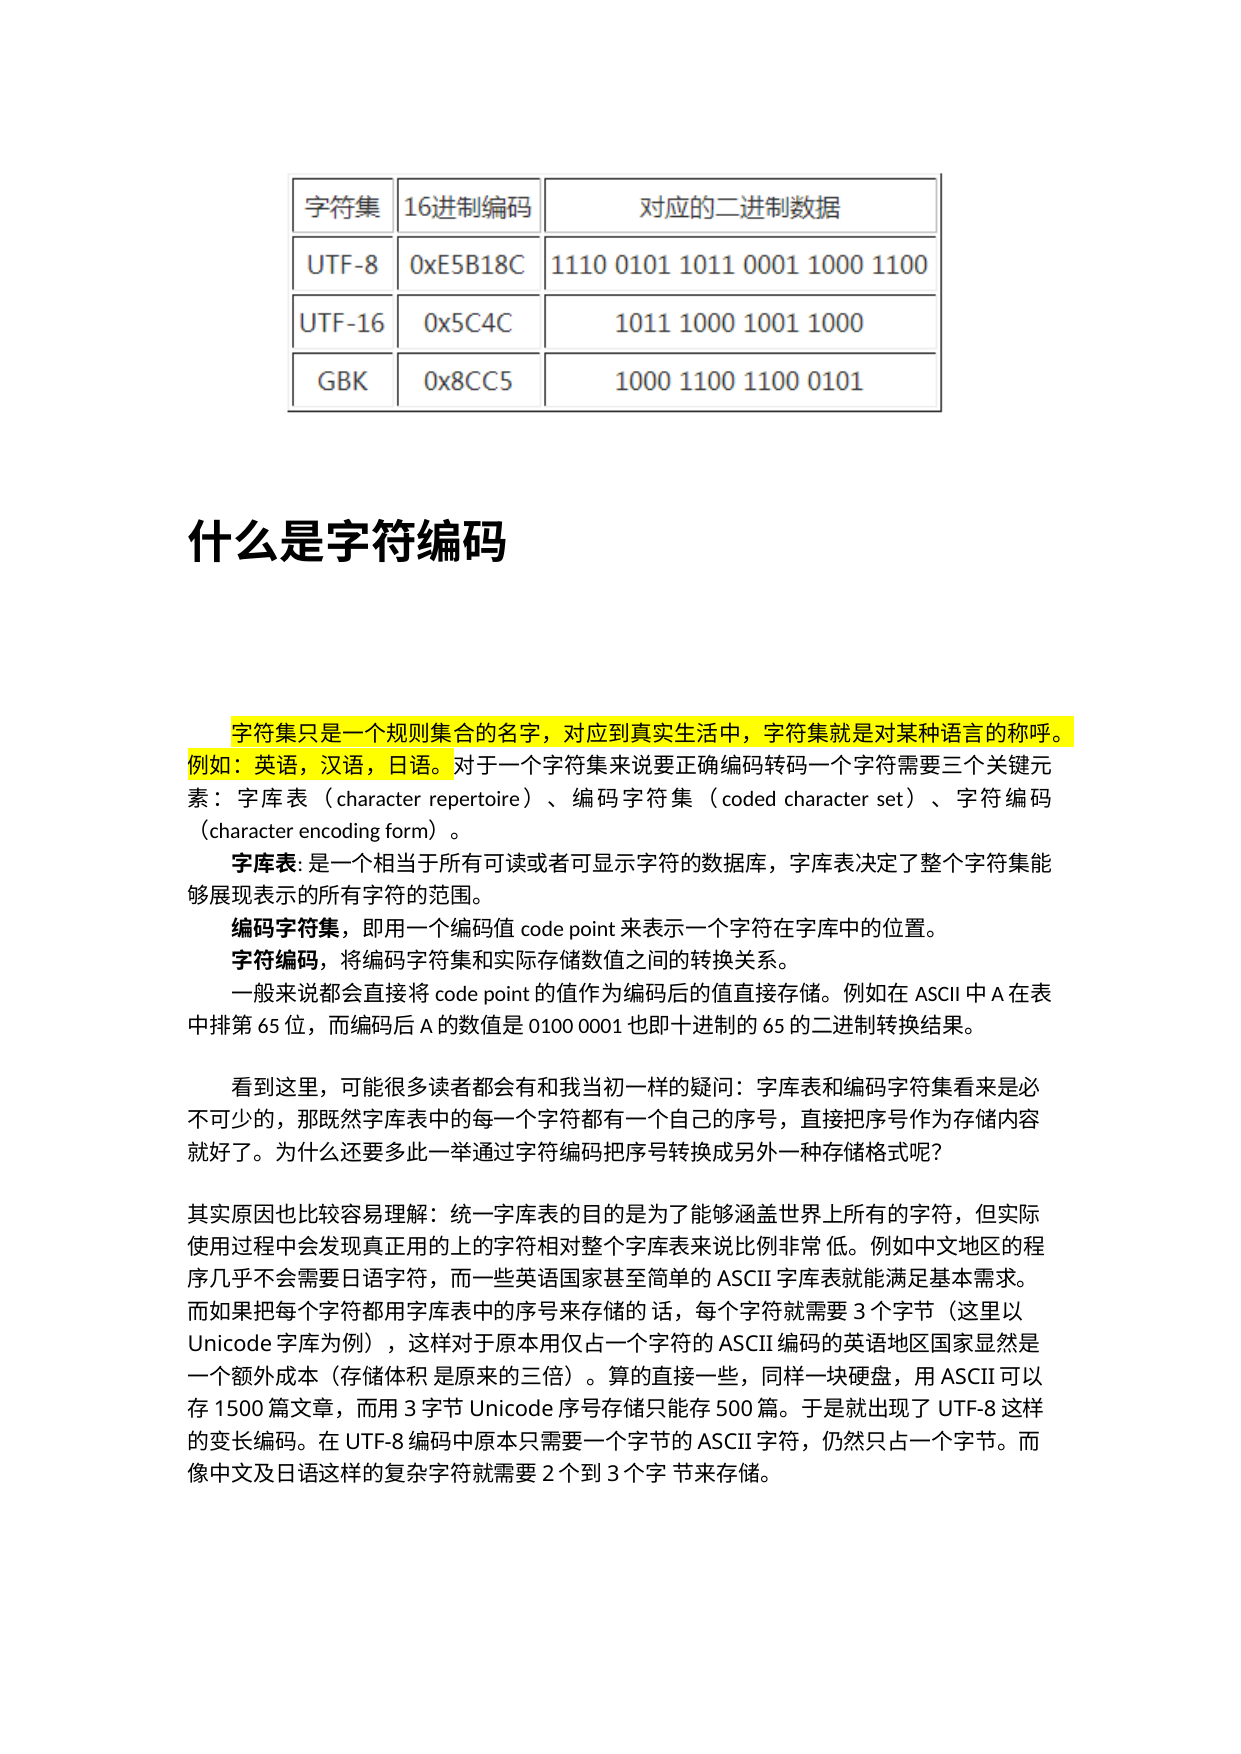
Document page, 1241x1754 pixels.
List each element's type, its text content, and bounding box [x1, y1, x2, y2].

text 看到这里，可能很多读者都会有和我当初一样的疑问：字库表和编码字符集看来是必不可少的，那既然字库表中的每一个字符都有一个自己的序号，直接把序号作为存储内容就好了。为什么还要多此一举通过字符编码把序号转换成另外一种存储格式呢？ [187, 1069, 1053, 1167]
picture [280, 162, 960, 425]
text 字符编码，将编码字符集和实际存储数值之间的转换关系。 [187, 943, 1053, 975]
text 其实原因也比较容易理解：统一字库表的目的是为了能够涵盖世界上所有的字符，但实际使用过程中会发现真正用的上的字符相对整个字库表来说比例非常 低。例如中文地区的程序几乎不会需要日语字符，而一些英语国家甚至简单的ASCII字库表就能满足基本需求。而如果把每个字符都用字库表中的序号来存储的 话，每个字符就需要3个字节（这里以Unicode字库为例），这样对于原本用仅占一个字符的ASCII编码的英语地区国家显然是一个额外成本（存储体积 是原来的三倍）。算的直接一些，同样一块硬盘，用ASCII可以存1500篇文章，而用3字节Unicode序号存储只能存500篇。于是就出现了 UTF-8这样的变长编码。在UTF-8编码中原本只需要一个字节的ASCII字符，仍然只占一个字节。而像中文及日语这样的复杂字符就需要2个到3个字 节来存储。 [187, 1196, 1053, 1489]
text 编码字符集，即用一个编码值 code point来表示一个字符在字库中的位置。 [187, 910, 1053, 943]
text 字库表: 是一个相当于所有可读或者可显示字符的数据库，字库表决定了整个字符集能够展现表示的所有字符的范围。 [187, 845, 1053, 910]
text 一般来说都会直接将code point的值作为编码后的值直接存储。例如在ASCII中A在表中排第65位，而编码后A的数值是0100 0001也即十进制的65的二进制转换结果。 [187, 975, 1053, 1040]
text 字符集只是一个规则集合的名字，对应到真实生活中，字符集就是对某种语言的称呼。例如：英语，汉语，日语。对于一个字符集来说要正确编码转码一个字符需要三个关键元素：字库表（character repertoire）、编码字符集（coded character set）、字符编码（character encoding form）。 [187, 715, 1053, 845]
subtitle 什么是字符编码 [187, 490, 1053, 587]
